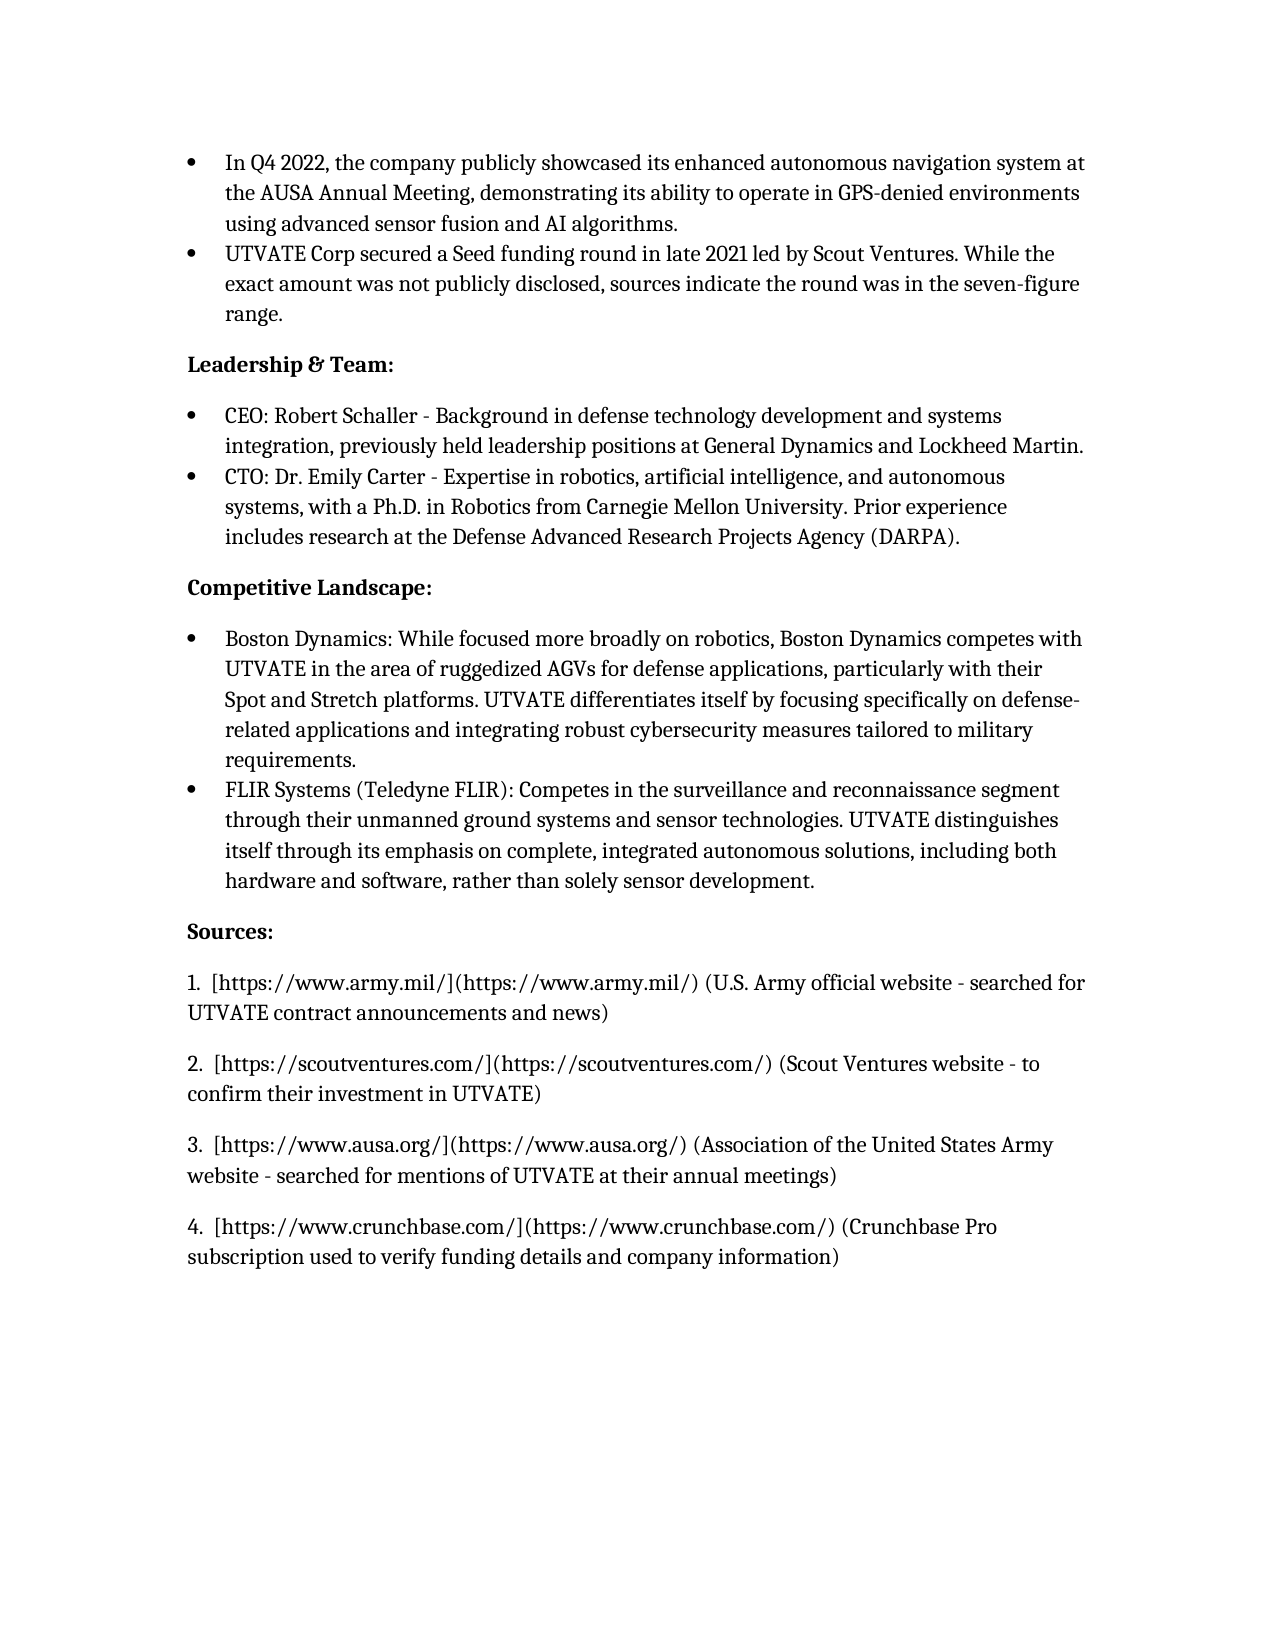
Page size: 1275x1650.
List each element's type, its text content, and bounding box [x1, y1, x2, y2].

list UTVATE Corp secured a Seed funding round in late 2021 led by Scout Ventures. While the exact amount was not publicly disclosed, sources indicate the round was in the seven-figure range. [187, 241, 1087, 327]
text Sources: [187, 919, 1087, 945]
text Competitive Landscape: [187, 575, 1087, 601]
text 1. [https://www.army.mil/](https://www.army.mil/) (U.S. Army official website - searched for UTVATE contract announcements and news) [187, 970, 1087, 1026]
text 2. [https://scoutventures.com/](https://scoutventures.com/) (Scout Ventures website - to confirm their investment in UTVATE) [187, 1051, 1087, 1108]
list In Q4 2022, the company publicly showcased its enhanced autonomous navigation system at the AUSA Annual Meeting, demonstrating its ability to operate in GPS-denied environments using advanced sensor fusion and AI algorithms. [187, 150, 1087, 237]
list FLIR Systems (Teledyne FLIR): Competes in the surveillance and reconnaissance segment through their unmanned ground systems and sensor technologies. UTVATE distinguishes itself through its emphasis on complete, integrated autonomous solutions, including both hardware and software, rather than solely sensor development. [187, 777, 1087, 894]
text 3. [https://www.ausa.org/](https://www.ausa.org/) (Association of the United States Army website - searched for mentions of UTVATE at their annual meetings) [187, 1132, 1087, 1189]
list Boston Dynamics: While focused more broadly on robotics, Boston Dynamics competes with UTVATE in the area of ruggedized AGVs for defense applications, particularly with their Spot and Stretch platforms. UTVATE differentiates itself by focusing specifically on defense-related applications and integrating robust cybersecurity measures tailored to military requirements. [187, 626, 1087, 773]
text 4. [https://www.crunchbase.com/](https://www.crunchbase.com/) (Crunchbase Pro subscription used to verify funding details and company information) [187, 1213, 1087, 1270]
text Leadership & Team: [187, 352, 1087, 378]
list CEO: Robert Schaller - Background in defense technology development and systems integration, previously held leadership positions at General Dynamics and Lockheed Martin. [187, 403, 1087, 460]
list CTO: Dr. Emily Carter - Expertise in robotics, artificial intelligence, and autonomous systems, with a Ph.D. in Robotics from Carnegie Mellon University. Prior experience includes research at the Defense Advanced Research Projects Agency (DARPA). [187, 463, 1087, 550]
